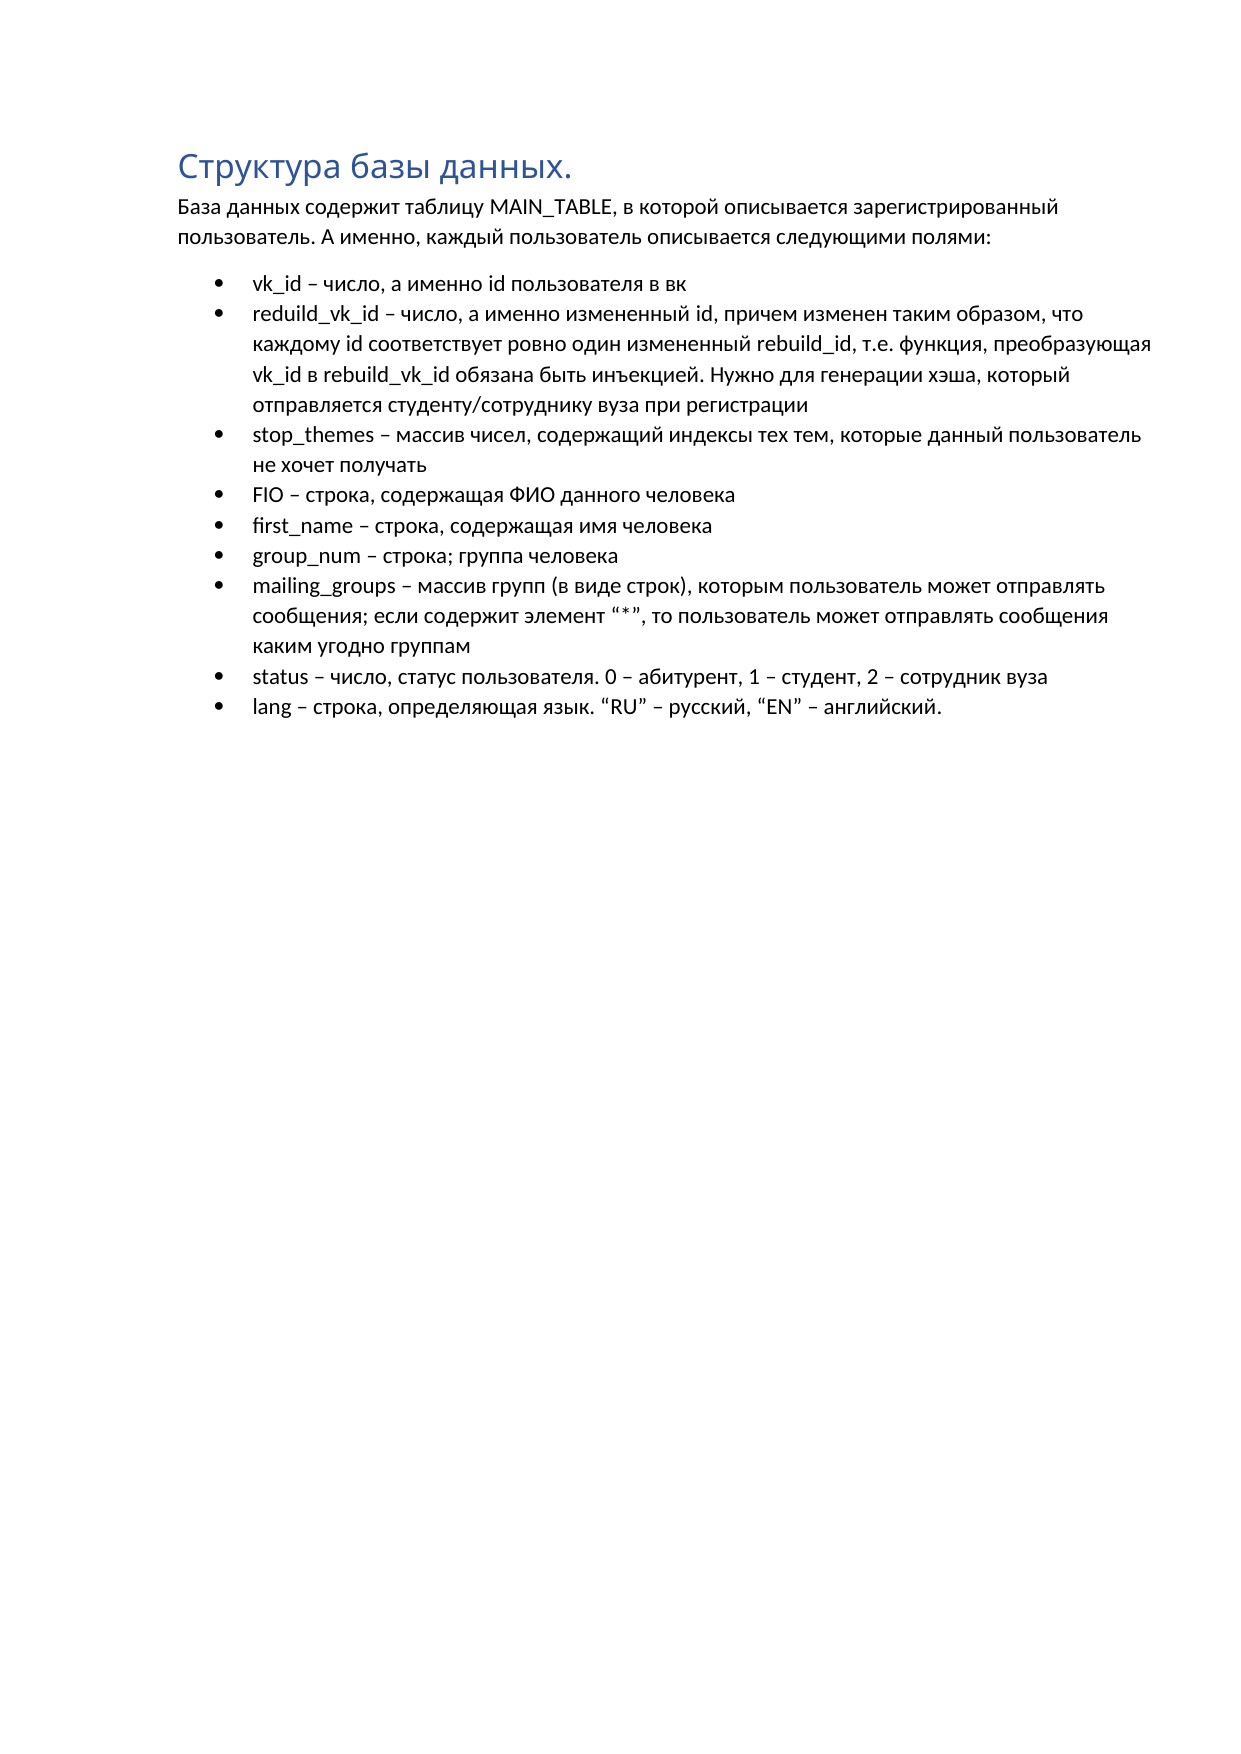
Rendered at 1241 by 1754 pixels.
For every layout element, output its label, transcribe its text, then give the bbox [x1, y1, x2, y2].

list FIO – строка, содержащая ФИО данного человека [215, 481, 1152, 509]
list lang – строка, определяющая язык. “RU” – русский, “EN” – английский. [215, 692, 1152, 720]
list reduild_vk_id – число, а именно измененный id, причем изменен таким образом, что каждому id соответствует ровно один измененный rebuild_id, т.е. функция, преобразующая vk_id в rebuild_vk_id обязана быть инъекцией. Нужно для генерации хэша, который отправляется студенту/сотруднику вуза при регистрации [215, 299, 1152, 418]
list stop_themes – массив чисел, содержащий индексы тех тем, которые данный пользователь не хочет получать [215, 420, 1152, 478]
list first_name – строка, содержащая имя человека [215, 511, 1152, 539]
subtitle Структура базы данных. [177, 143, 1152, 188]
text База данных содержит таблицу MAIN_TABLE, в которой описывается зарегистрированный пользователь. А именно, каждый пользователь описывается следующими полями: [177, 192, 1152, 250]
list status – число, статус пользователя. 0 – абитурент, 1 – студент, 2 – сотрудник вуза [215, 662, 1152, 690]
list vk_id – число, а именно id пользователя в вк [215, 269, 1152, 297]
list mailing_groups – массив групп (в виде строк), которым пользователь может отправлять сообщения; если содержит элемент “*”, то пользователь может отправлять сообщения каким угодно группам [215, 571, 1152, 660]
list group_num – строка; группа человека [215, 541, 1152, 569]
